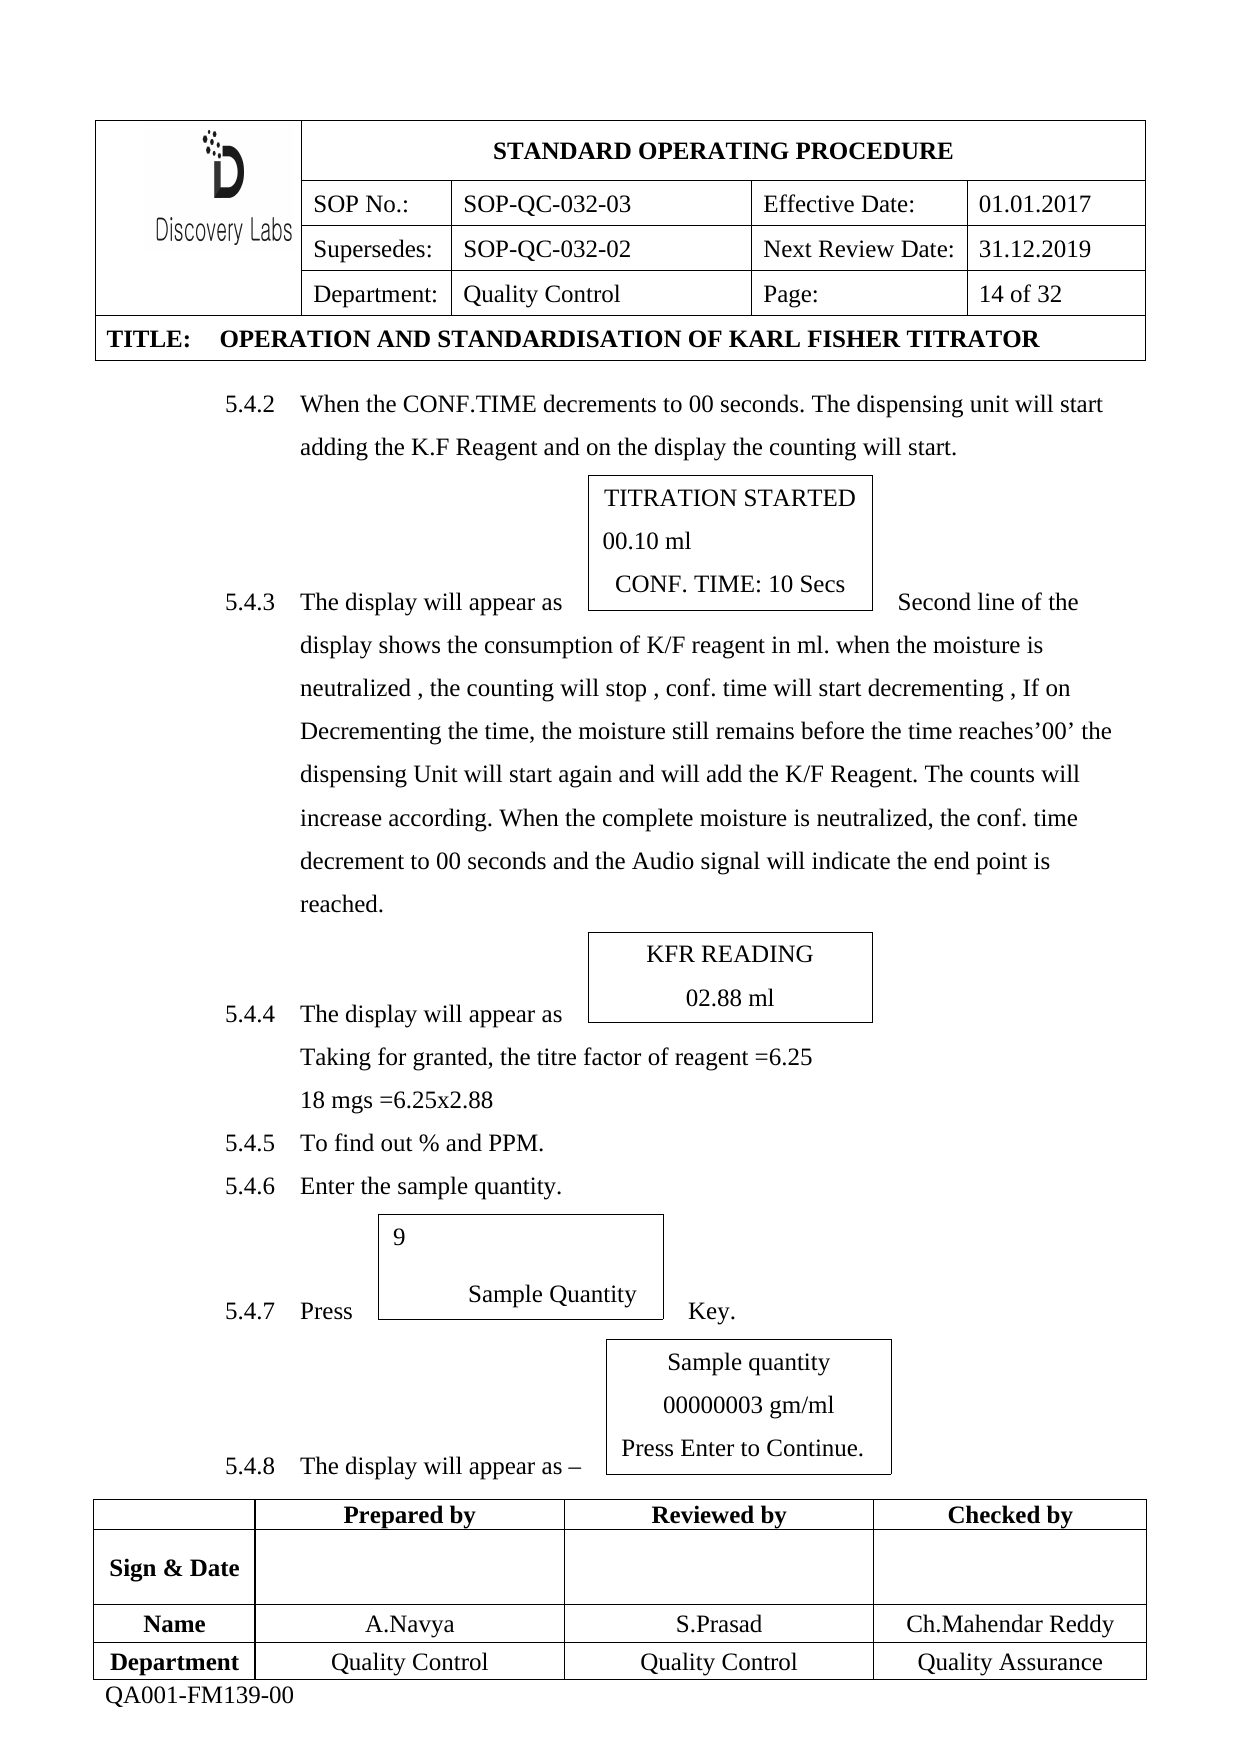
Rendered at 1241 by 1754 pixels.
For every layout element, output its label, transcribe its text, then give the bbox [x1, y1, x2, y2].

list The display will appear as – [225, 1339, 1135, 1479]
list Press Key. [225, 1214, 1135, 1325]
list The display will appear as Second line of the display shows the consumption of K/F reagent in ml. when the moisture is neutralized , the counting will stop , conf. time will start decrementing , If on Decrementing the time, the moisture still remains before the time reaches’00’ the dispensing Unit will start again and will add the K/F Reagent. The counts will increase according. When the complete moisture is neutralized, the conf. time decrement to 00 seconds and the Audio signal will indicate the end point is reached. [225, 475, 1135, 918]
list The display will appear as [225, 932, 1135, 1027]
list To find out % and PPM. [225, 1128, 1135, 1157]
list When the CONF.TIME decrements to 00 seconds. The dispensing unit will start adding the K.F Reagent and on the display the counting will start. [225, 389, 1135, 461]
list Taking for granted, the titre factor of reagent =6.25 [300, 1042, 1135, 1071]
list 18 mgs =6.25x2.88 [300, 1085, 1135, 1114]
list Enter the sample quantity. [225, 1171, 1135, 1200]
